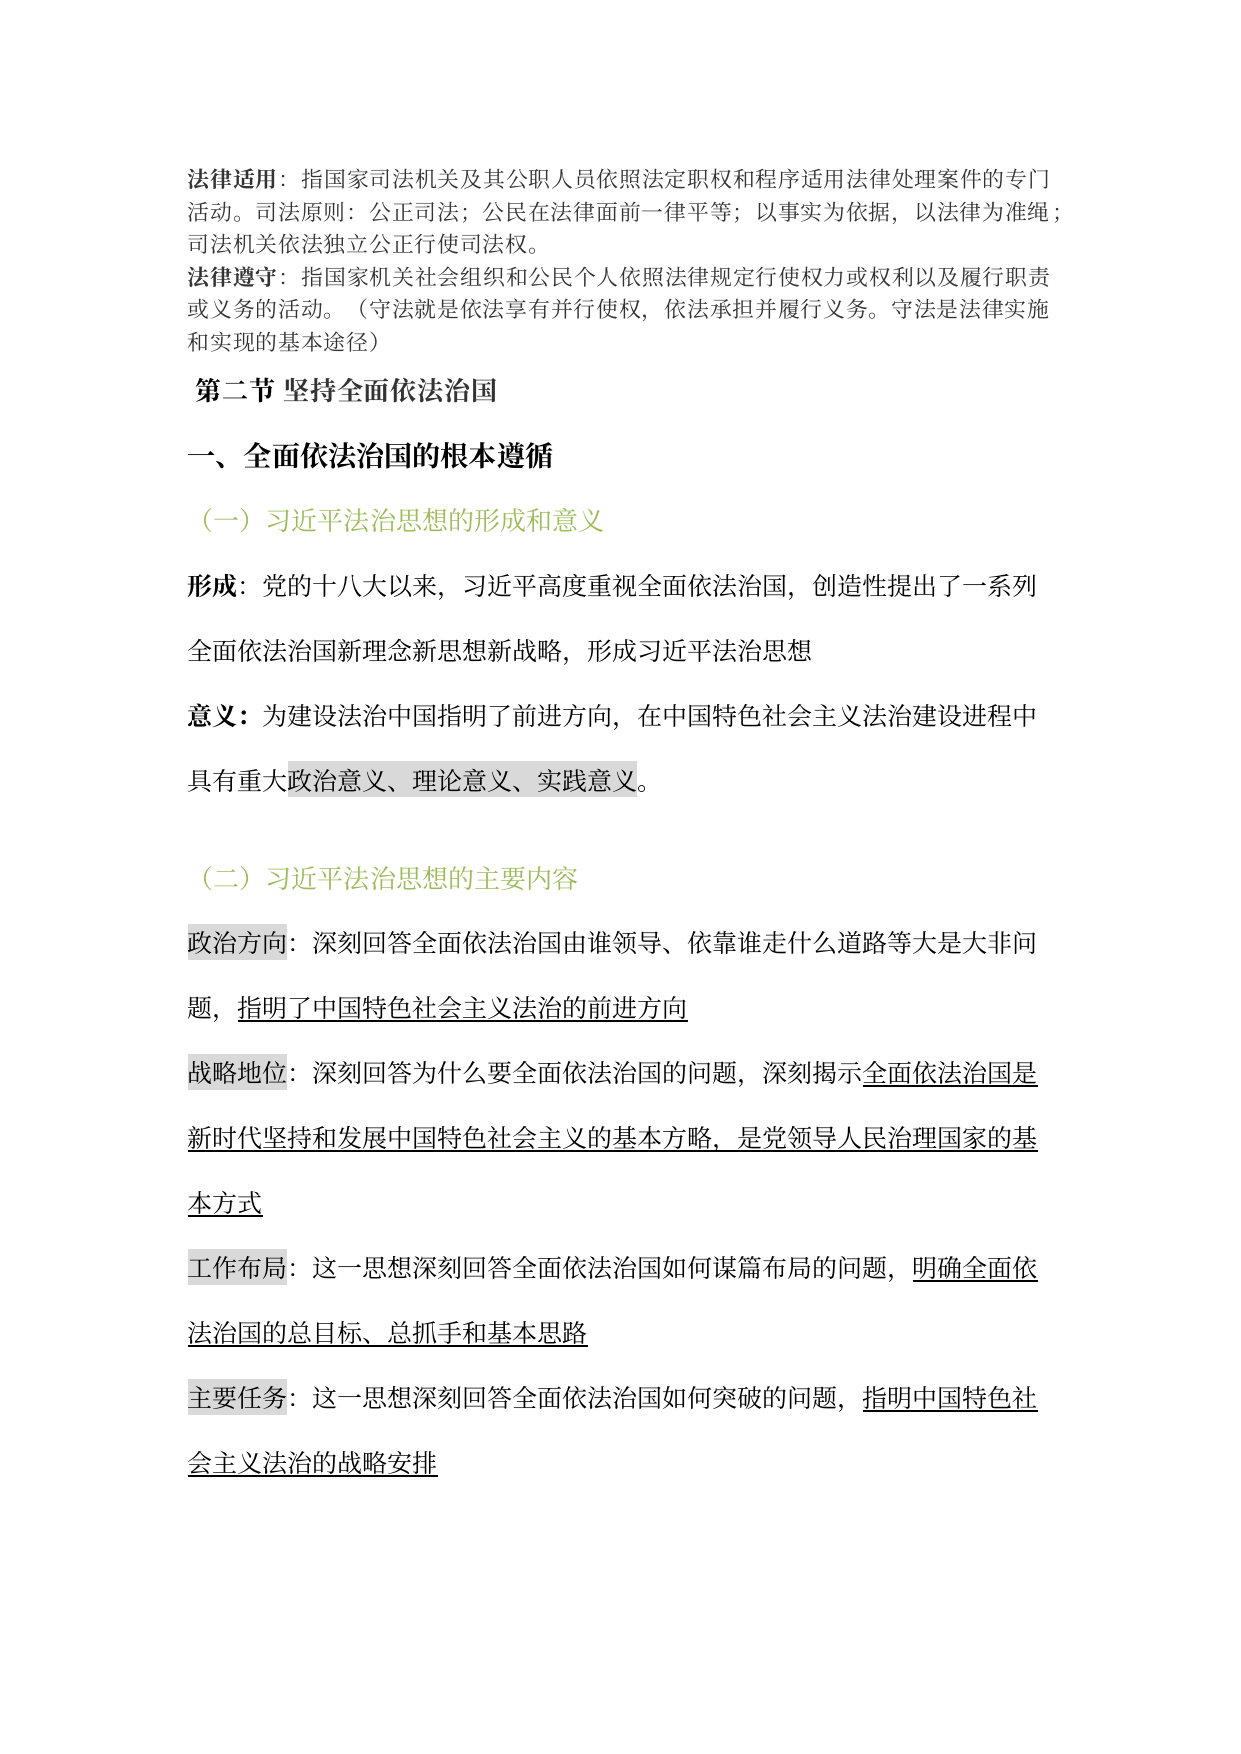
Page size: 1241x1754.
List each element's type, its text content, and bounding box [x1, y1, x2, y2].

text 政治方向：深刻回答全面依法治国由谁领导、依靠谁走什么道路等大是大非问题，指明了中国特色社会主义法治的前进方向 [187, 909, 1053, 1039]
text 意义：为建设法治中国指明了前进方向，在中国特色社会主义法治建设进程中具有重大政治意义、理论意义、实践意义。 [187, 682, 1053, 812]
text 一、全面依法治国的根本遵循 [187, 422, 1053, 487]
text 形成：党的十八大以来，习近平高度重视全面依法治国，创造性提出了一系列全面依法治国新理念新思想新战略，形成习近平法治思想 [187, 552, 1053, 682]
text 第二节 坚持全面依法治国 [187, 357, 1053, 422]
text 工作布局：这一思想深刻回答全面依法治国如何谋篇布局的问题，明确全面依法治国的总目标、总抓手和基本思路 [187, 1234, 1053, 1364]
text （一）习近平法治思想的形成和意义 [187, 487, 1053, 552]
text 主要任务：这一思想深刻回答全面依法治国如何突破的问题，指明中国特色社会主义法治的战略安排 [187, 1364, 1053, 1494]
text 法律适用：指国家司法机关及其公职人员依照法定职权和程序适用法律处理案件的专门活动。司法原则：公正司法；公民在法律面前一律平等；以事实为依据，以法律为准绳；司法机关依法独立公正行使司法权。 [187, 162, 1053, 259]
text 战略地位：深刻回答为什么要全面依法治国的问题，深刻揭示全面依法治国是新时代坚持和发展中国特色社会主义的基本方略，是党领导人民治理国家的基本方式 [187, 1039, 1053, 1234]
text 法律遵守：指国家机关社会组织和公民个人依照法律规定行使权力或权利以及履行职责或义务的活动。（守法就是依法享有并行使权，依法承担并履行义务。守法是法律实施和实现的基本途径） [187, 259, 1053, 357]
text （二）习近平法治思想的主要内容 [187, 844, 1053, 909]
